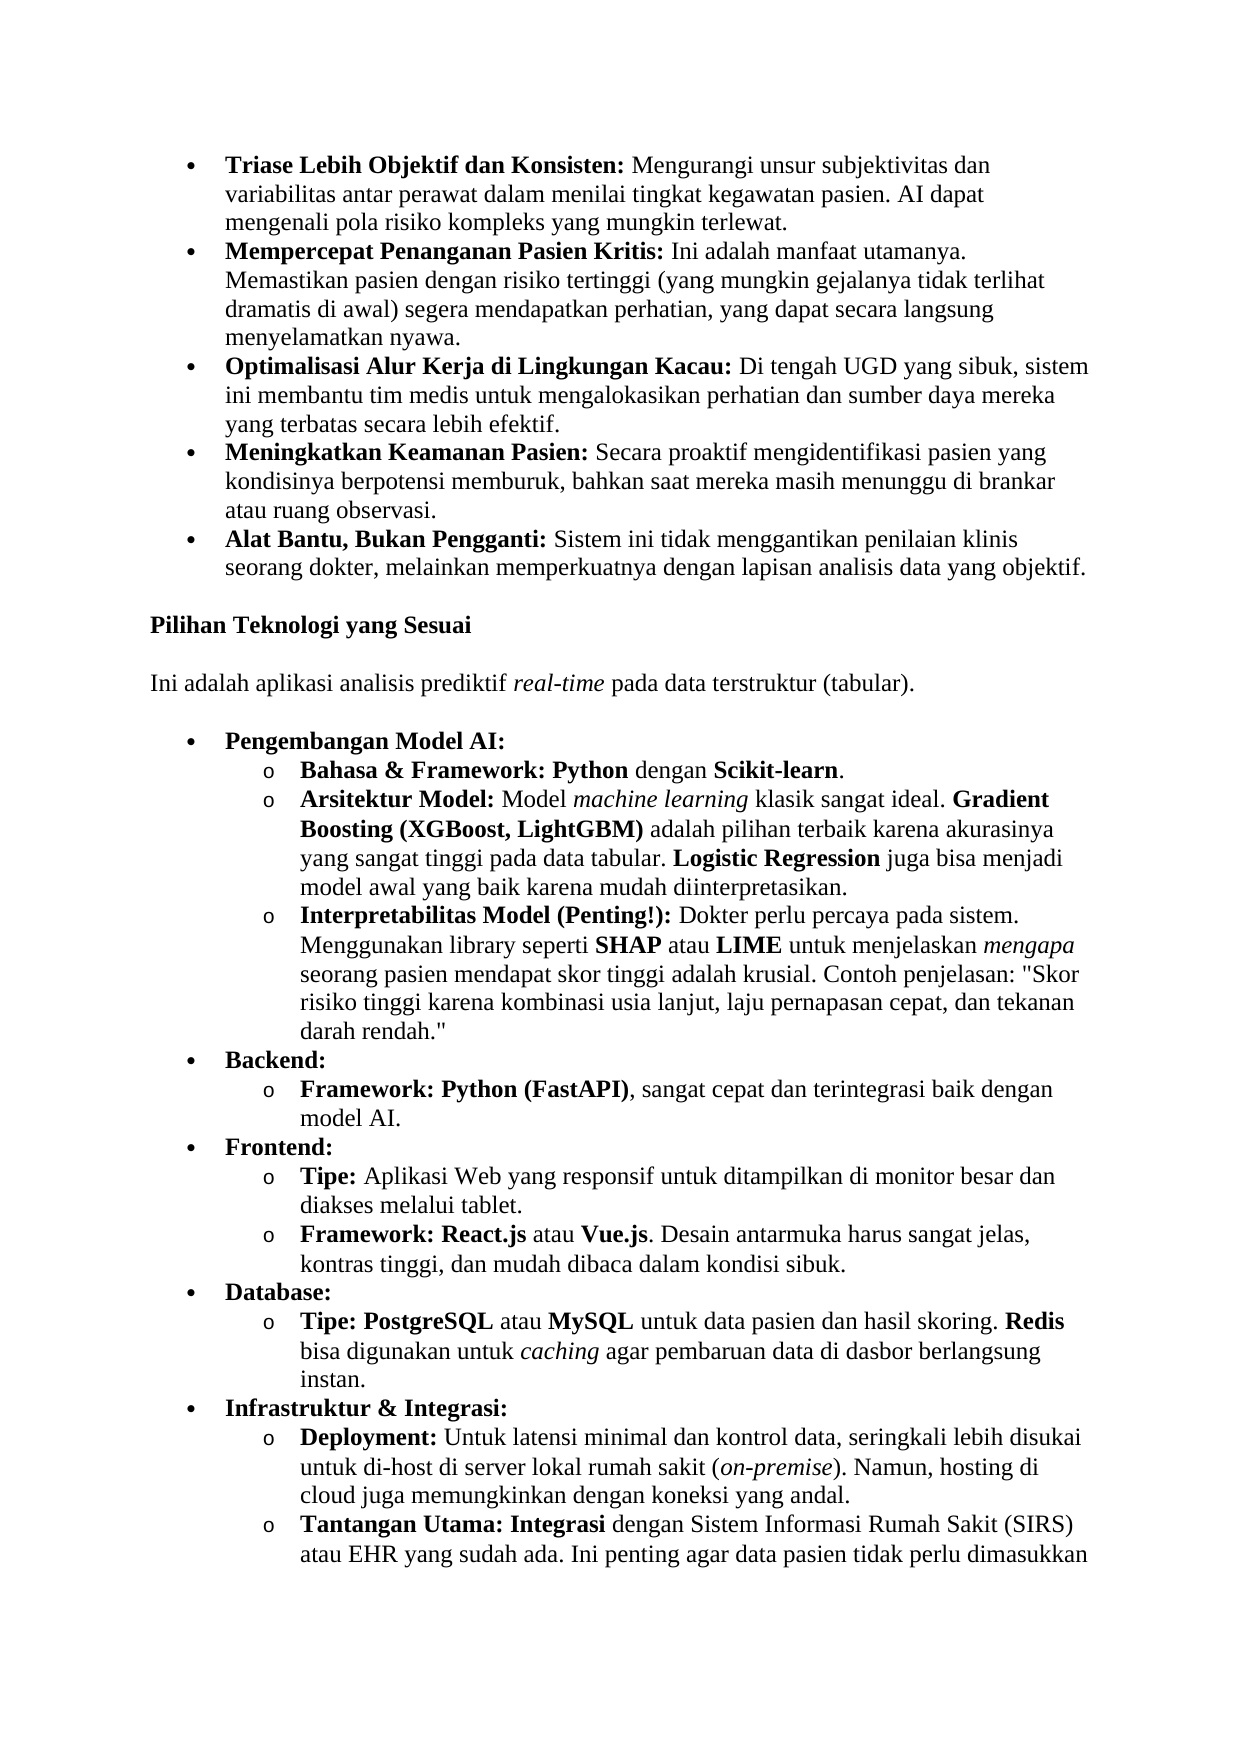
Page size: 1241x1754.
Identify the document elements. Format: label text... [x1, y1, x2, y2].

list Meningkatkan Keamanan Pasien: Secara proaktif mengidentifikasi pasien yang kondisinya berpotensi memburuk, bahkan saat mereka masih menunggu di brankar atau ruang observasi. [187, 437, 1090, 524]
text Ini adalah aplikasi analisis prediktif real-time pada data terstruktur (tabular). [150, 668, 1090, 697]
list Infrastruktur & Integrasi: [187, 1393, 1090, 1422]
list Pengembangan Model AI: [187, 726, 1090, 755]
list Framework: React.js atau Vue.js. Desain antarmuka harus sangat jelas, kontras tinggi, dan mudah dibaca dalam kondisi sibuk. [262, 1219, 1090, 1277]
list Bahasa & Framework: Python dengan Scikit-learn. [262, 755, 1090, 784]
list Frontend: [187, 1132, 1090, 1161]
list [262, 1509, 1090, 1567]
list Optimalisasi Alur Kerja di Lingkungan Kacau: Di tengah UGD yang sibuk, sistem ini membantu tim medis untuk mengalokasikan perhatian dan sumber daya mereka yang terbatas secara lebih efektif. [187, 351, 1090, 437]
list Database: [187, 1277, 1090, 1306]
list Arsitektur Model: Model machine learning klasik sangat ideal. Gradient Boosting (XGBoost, LightGBM) adalah pilihan terbaik karena akurasinya yang sangat tinggi pada data tabular. Logistic Regression juga bisa menjadi model awal yang baik karena mudah diinterpretasikan. [262, 784, 1090, 900]
list Mempercepat Penanganan Pasien Kritis: Ini adalah manfaat utamanya. Memastikan pasien dengan risiko tertinggi (yang mungkin gejalanya tidak terlihat dramatis di awal) segera mendapatkan perhatian, yang dapat secara langsung menyelamatkan nyawa. [187, 236, 1090, 351]
list Tipe: PostgreSQL atau MySQL untuk data pasien dan hasil skoring. Redis bisa digunakan untuk caching agar pembaruan data di dasbor berlangsung instan. [262, 1306, 1090, 1393]
list Triase Lebih Objektif dan Konsisten: Mengurangi unsur subjektivitas dan variabilitas antar perawat dalam menilai tingkat kegawatan pasien. AI dapat mengenali pola risiko kompleks yang mungkin terlewat. [187, 150, 1090, 236]
list Backend: [187, 1045, 1090, 1074]
list Tipe: Aplikasi Web yang responsif untuk ditampilkan di monitor besar dan diakses melalui tablet. [262, 1161, 1090, 1219]
list Alat Bantu, Bukan Pengganti: Sistem ini tidak menggantikan penilaian klinis seorang dokter, melainkan memperkuatnya dengan lapisan analisis data yang objektif. [187, 524, 1090, 581]
list Interpretabilitas Model (Penting!): Dokter perlu percaya pada sistem. Menggunakan library seperti SHAP atau LIME untuk menjelaskan mengapa seorang pasien mendapat skor tinggi adalah krusial. Contoh penjelasan: "Skor risiko tinggi karena kombinasi usia lanjut, laju pernapasan cepat, dan tekanan darah rendah." [262, 900, 1090, 1045]
list Framework: Python (FastAPI), sangat cepat dan terintegrasi baik dengan model AI. [262, 1074, 1090, 1132]
text Pilihan Teknologi yang Sesuai [150, 610, 1090, 639]
list Deployment: Untuk latensi minimal dan kontrol data, seringkali lebih disukai untuk di-host di server lokal rumah sakit (on-premise). Namun, hosting di cloud juga memungkinkan dengan koneksi yang andal. [262, 1422, 1090, 1509]
